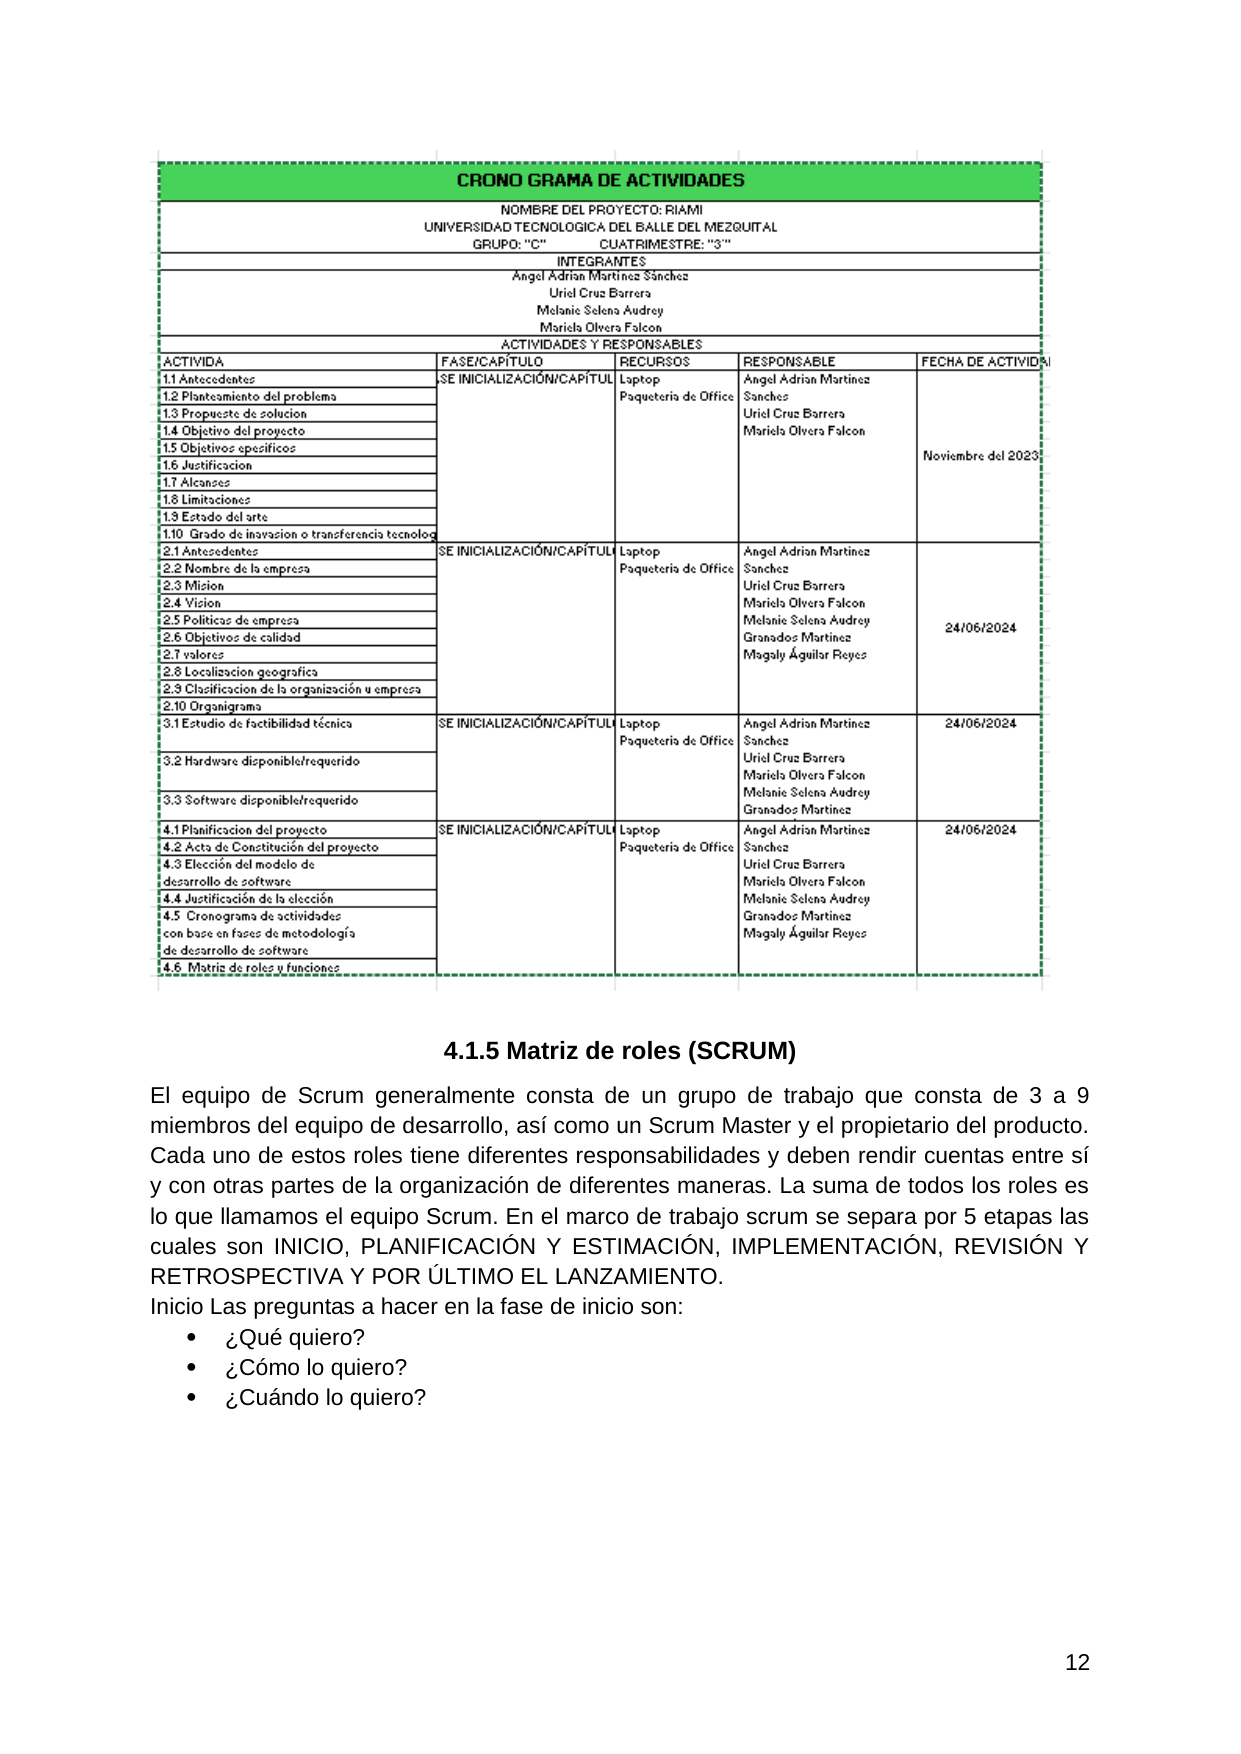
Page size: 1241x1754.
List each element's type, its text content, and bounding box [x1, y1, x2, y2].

list ¿Qué quiero? [187, 1323, 1090, 1350]
picture [150, 150, 1050, 991]
list ¿Cómo lo quiero? [187, 1354, 1090, 1380]
list ¿Cuándo lo quiero? [187, 1384, 1090, 1410]
subtitle 4.1.5 Matriz de roles (SCRUM) [150, 1036, 1090, 1065]
text El equipo de Scrum generalmente consta de un grupo de trabajo que consta de 3 a 9 miembros del equipo de desarrollo, así como un Scrum Master y el propietario del producto. Cada uno de estos roles tiene diferentes responsabilidades y deben rendir cuentas entre sí y con otras partes de la organización de diferentes maneras. La suma de todos los roles es lo que llamamos el equipo Scrum. En el marco de trabajo scrum se separa por 5 etapas las cuales son INICIO, PLANIFICACIÓN Y ESTIMACIÓN, IMPLEMENTACIÓN, REVISIÓN Y RETROSPECTIVA Y POR ÚLTIMO EL LANZAMIENTO. [150, 1082, 1090, 1289]
text Inicio Las preguntas a hacer en la fase de inicio son: [150, 1293, 1090, 1319]
